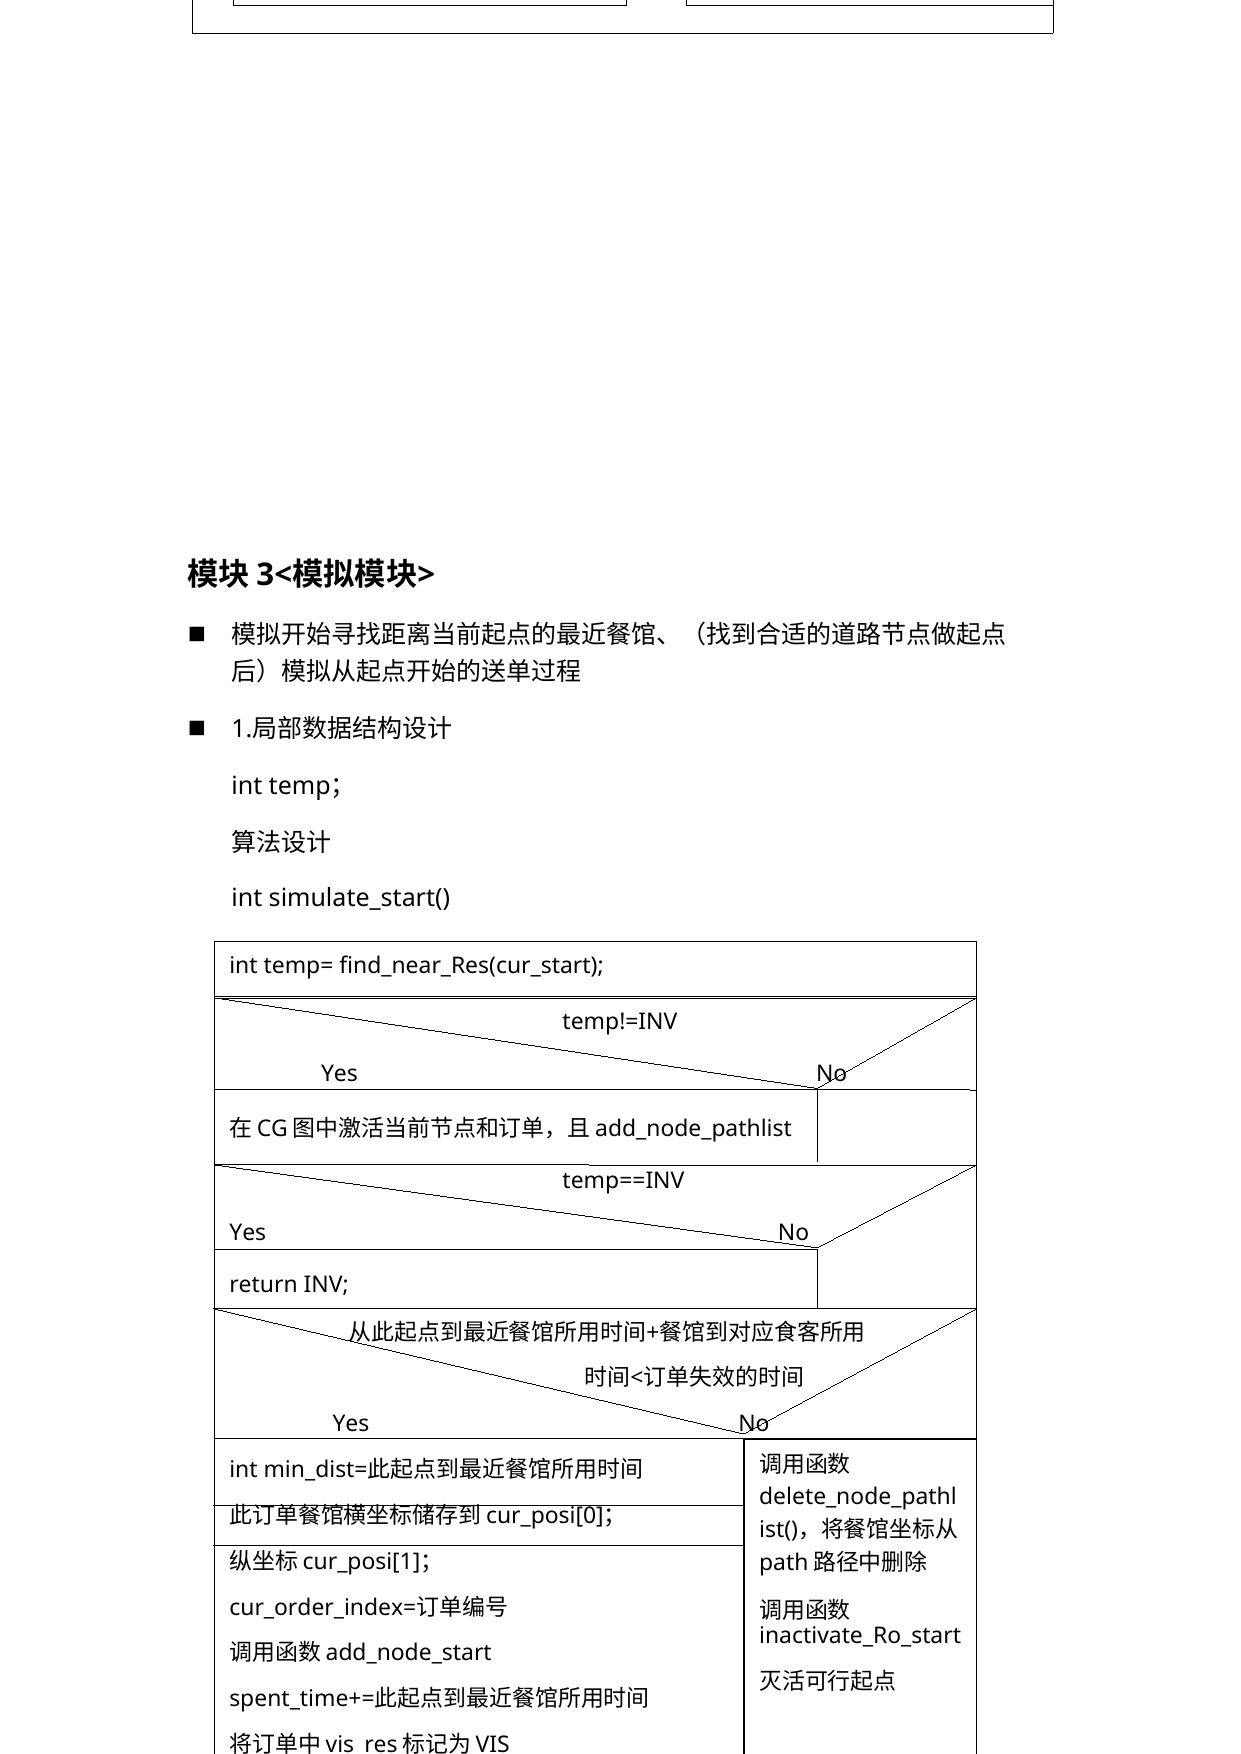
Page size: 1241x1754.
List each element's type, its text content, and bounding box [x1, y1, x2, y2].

list int simulate_start() [231, 879, 1053, 914]
list int temp； [231, 765, 1053, 802]
list 模拟开始寻找距离当前起点的最近餐馆、（找到合适的道路节点做起点后）模拟从起点开始的送单过程 [187, 615, 1053, 687]
text 模块3<模拟模块> [187, 549, 1053, 594]
list 算法设计 [231, 822, 1053, 859]
list 1.局部数据结构设计 [187, 708, 1053, 744]
